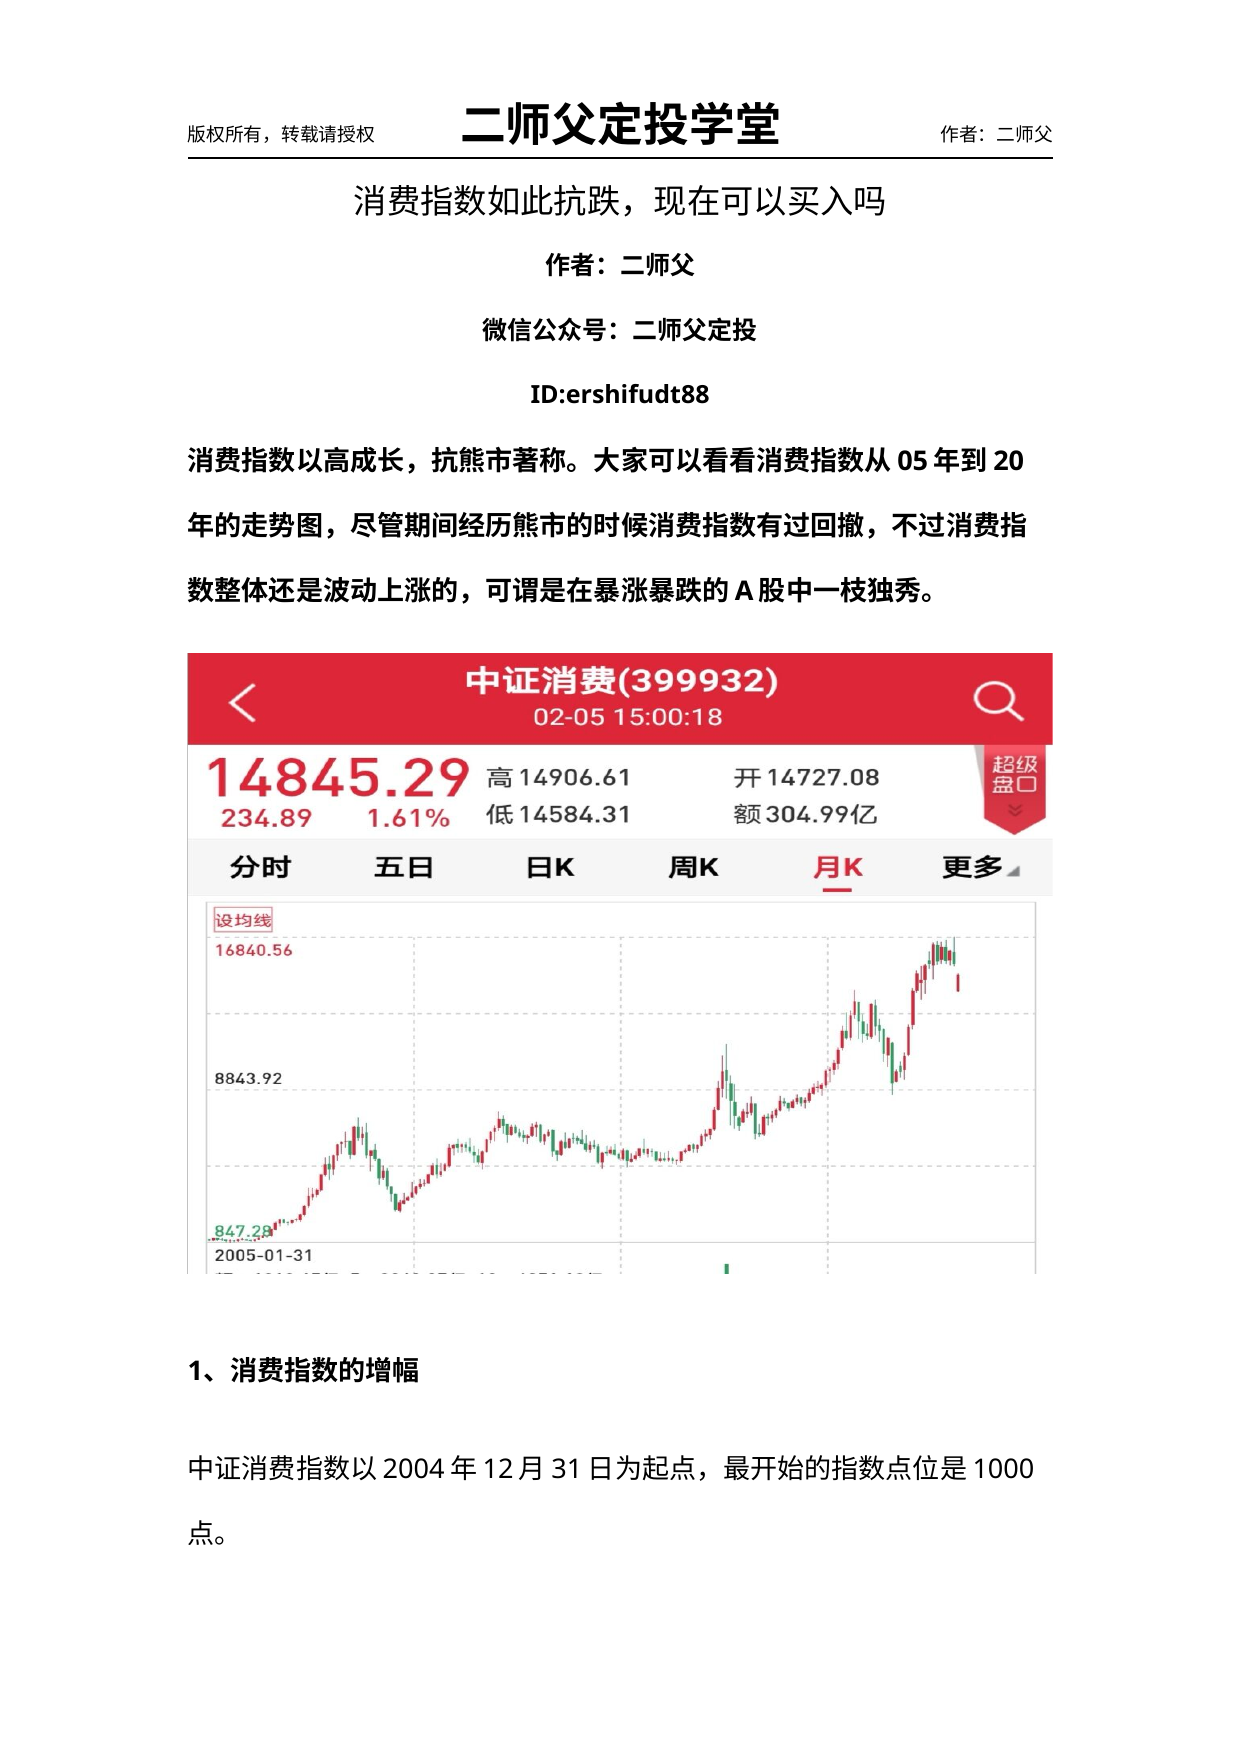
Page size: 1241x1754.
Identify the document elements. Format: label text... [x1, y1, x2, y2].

text 作者：二师父 [187, 231, 1053, 296]
text 1、消费指数的增幅 [187, 1336, 1053, 1401]
text 中证消费指数以2004年12月31日为起点，最开始的指数点位是1000点。 [187, 1434, 1053, 1564]
picture [187, 653, 1053, 1274]
text 消费指数以高成长，抗熊市著称。大家可以看看消费指数从05年到20年的走势图，尽管期间经历熊市的时候消费指数有过回撤，不过消费指数整体还是波动上涨的，可谓是在暴涨暴跌的A股中一枝独秀。 [187, 426, 1053, 621]
text ID:ershifudt88 [187, 361, 1053, 426]
text 微信公众号：二师父定投 [187, 296, 1053, 361]
text 消费指数如此抗跌，现在可以买入吗 [187, 166, 1053, 231]
